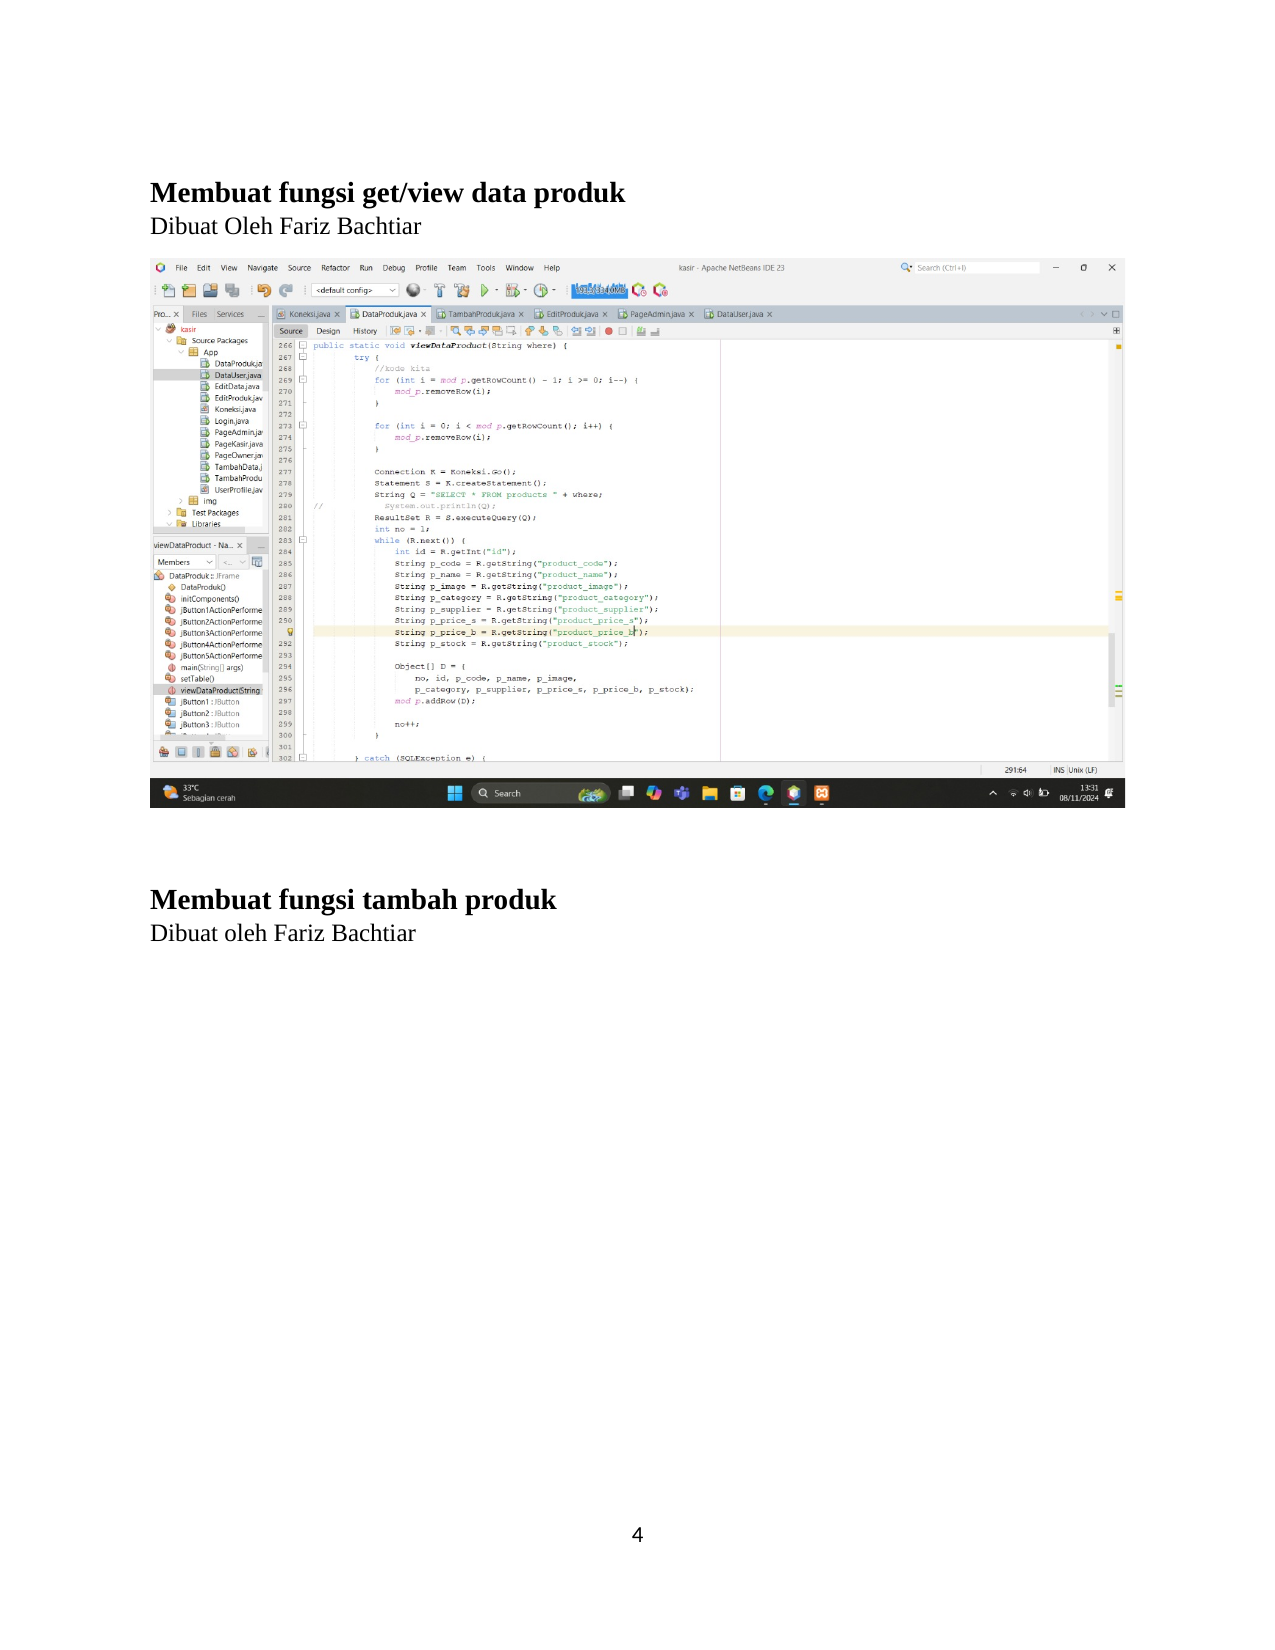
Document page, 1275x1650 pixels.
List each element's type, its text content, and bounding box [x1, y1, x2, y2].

picture [150, 258, 1125, 808]
subtitle Membuat fungsi get/view data produk [150, 175, 1125, 208]
text Dibuat Oleh Fariz Bachtiar [150, 211, 1125, 240]
text Dibuat oleh Fariz Bachtiar [150, 918, 1125, 947]
subtitle Membuat fungsi tambah produk [150, 882, 1125, 916]
